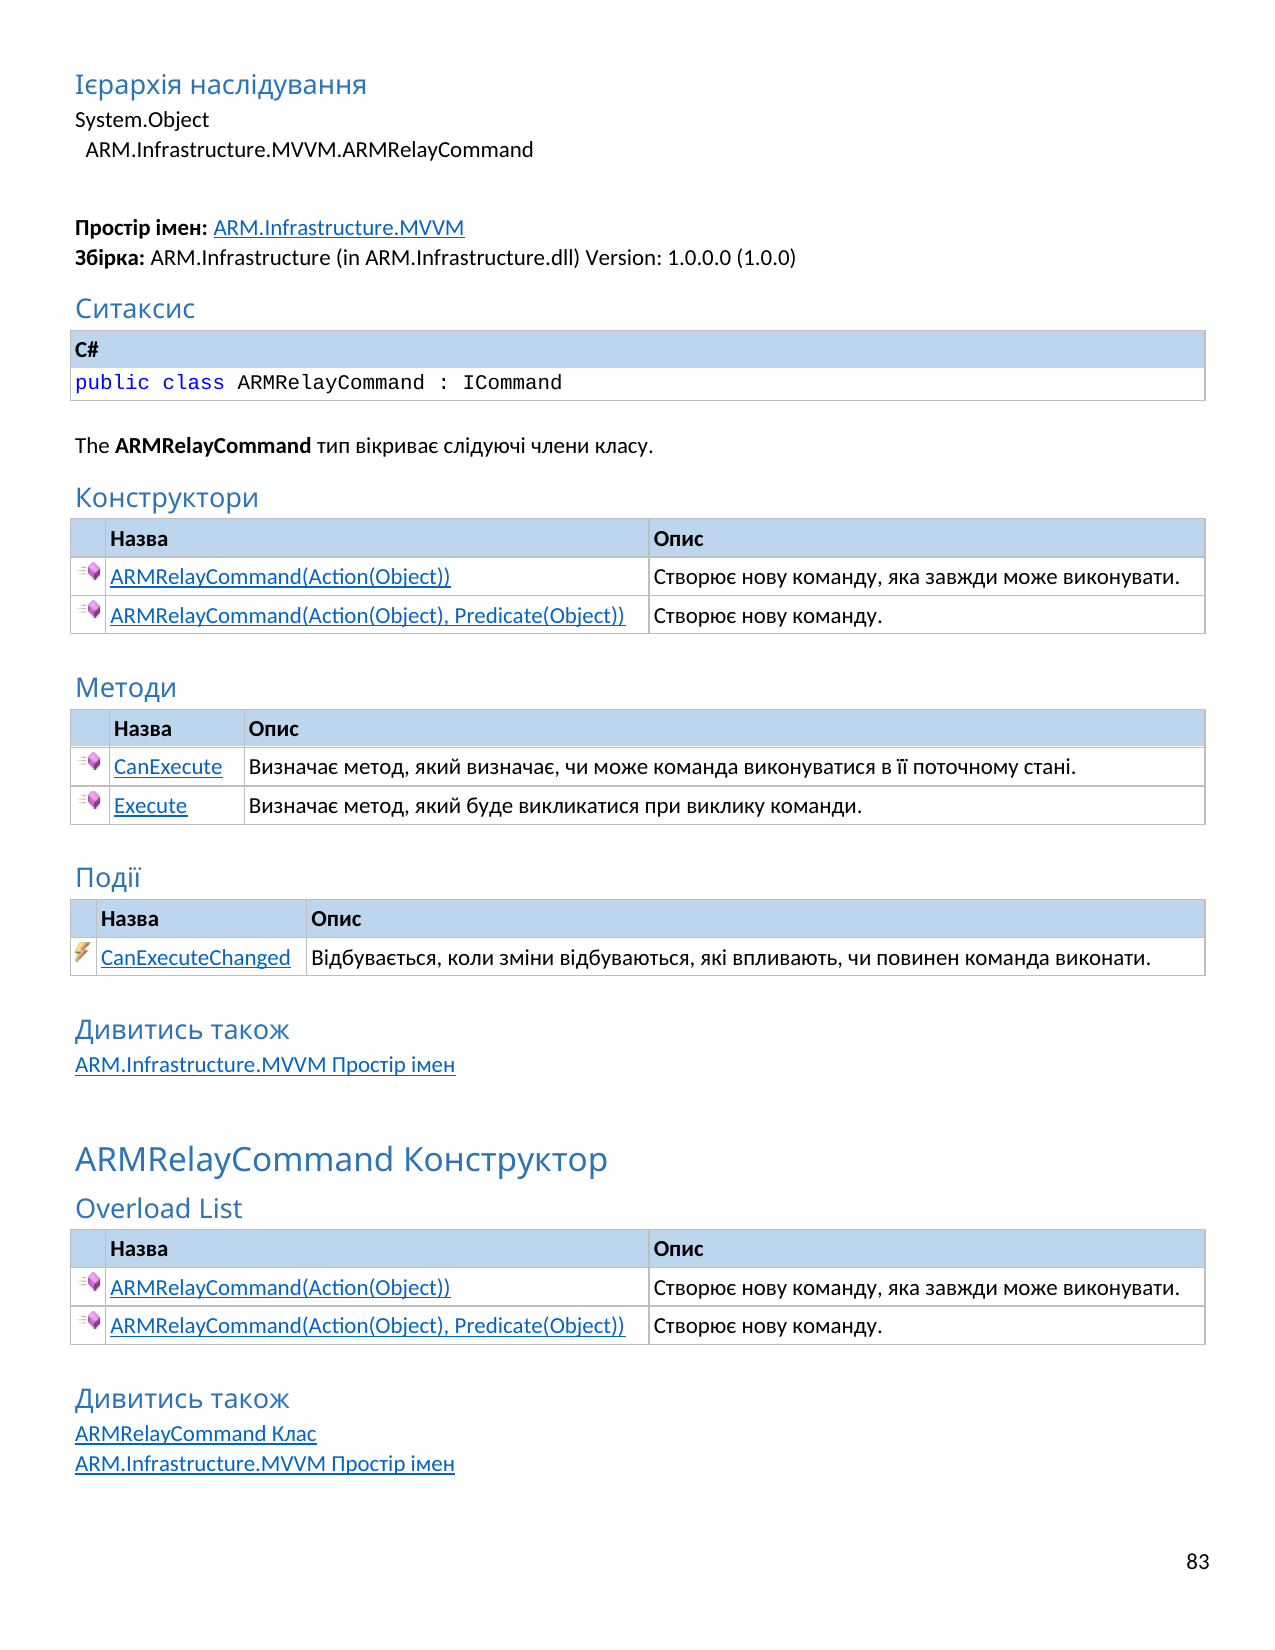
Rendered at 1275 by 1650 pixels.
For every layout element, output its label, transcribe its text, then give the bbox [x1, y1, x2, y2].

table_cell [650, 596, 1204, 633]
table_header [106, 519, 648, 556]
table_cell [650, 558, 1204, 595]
picture [75, 1311, 100, 1329]
text Простір імен: ARM.Infrastructure.MVVM Збірка: ARM.Infrastructure (in ARM.Infrastructure.dll) Version: 1.0.0.0 (1.0.0) [75, 213, 1209, 271]
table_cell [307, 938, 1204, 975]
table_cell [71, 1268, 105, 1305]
subtitle Методи [75, 669, 1209, 706]
text System.Object ARM.Infrastructure.MVVM.ARMRelayCommand [75, 105, 1209, 194]
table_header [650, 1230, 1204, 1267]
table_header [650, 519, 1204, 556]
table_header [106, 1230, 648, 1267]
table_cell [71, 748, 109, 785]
subtitle Конструктори [75, 478, 1209, 515]
subtitle ARMRelayCommand Конструктор [75, 1136, 1209, 1181]
subtitle Overload List [75, 1189, 1209, 1226]
text ARM.Infrastructure.MVVM Простір імен [75, 1449, 1209, 1477]
picture [75, 562, 100, 580]
subtitle Події [75, 859, 1209, 896]
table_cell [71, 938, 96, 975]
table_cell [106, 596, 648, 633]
picture [75, 752, 100, 770]
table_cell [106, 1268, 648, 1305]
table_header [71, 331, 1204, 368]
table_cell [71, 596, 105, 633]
subtitle Ситаксис [75, 290, 1209, 327]
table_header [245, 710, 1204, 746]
subtitle Ієрархія наслідування [75, 66, 1209, 102]
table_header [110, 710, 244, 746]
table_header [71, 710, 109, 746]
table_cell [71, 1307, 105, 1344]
subtitle Дивитись також [75, 1011, 1209, 1048]
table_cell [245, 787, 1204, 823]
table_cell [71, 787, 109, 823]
picture [75, 1272, 100, 1291]
text ARM.Infrastructure.MVVM Простір імен [75, 1051, 1209, 1078]
text The ARMRelayCommand тип вікриває слідуючі члени класу. [75, 431, 1209, 459]
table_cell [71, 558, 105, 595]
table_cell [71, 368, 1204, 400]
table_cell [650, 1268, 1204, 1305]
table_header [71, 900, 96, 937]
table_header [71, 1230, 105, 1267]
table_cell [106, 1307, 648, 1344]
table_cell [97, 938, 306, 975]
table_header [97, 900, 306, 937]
picture [75, 600, 100, 618]
picture [75, 942, 91, 962]
picture [75, 791, 100, 809]
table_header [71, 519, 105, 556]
text ARMRelayCommand Клас [75, 1419, 1209, 1447]
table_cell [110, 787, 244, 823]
subtitle Дивитись також [75, 1379, 1209, 1416]
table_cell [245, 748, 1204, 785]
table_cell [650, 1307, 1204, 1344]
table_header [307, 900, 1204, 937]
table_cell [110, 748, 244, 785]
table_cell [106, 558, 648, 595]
